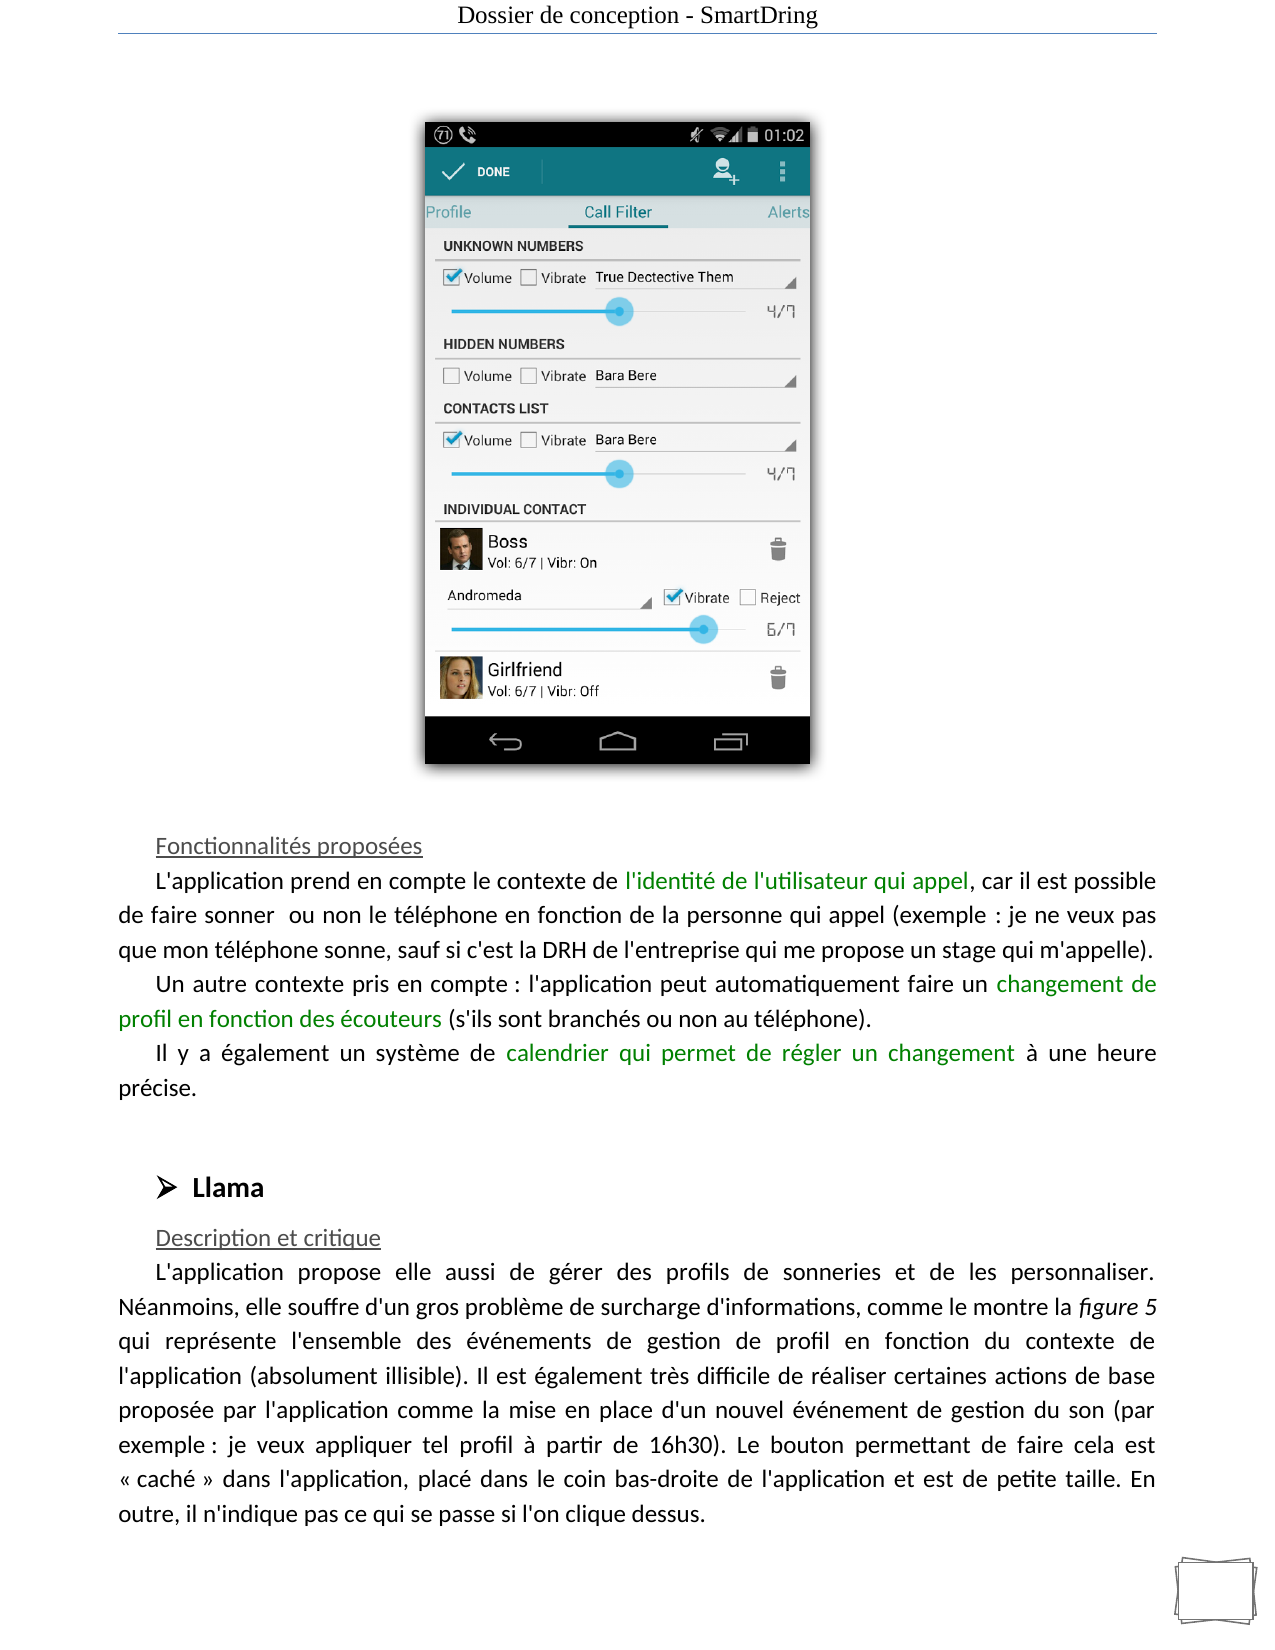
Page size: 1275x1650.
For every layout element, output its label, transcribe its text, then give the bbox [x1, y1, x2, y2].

text Fonctionnalités proposées [118, 830, 1157, 861]
text L'application prend en compte le contexte de l'identité de l'utilisateur qui appel, car il est possible de faire sonner ou non le téléphone en fonction de la personne qui appel (exemple : je ne veux pas que mon téléphone sonne, sauf si c'est la DRH de l'entreprise qui me propose un stage qui m'appelle). [118, 865, 1157, 964]
text L'application propose elle aussi de gérer des profils de sonneries et de les personnaliser. Néanmoins, elle souffre d'un gros problème de surcharge d'informations, comme le montre la figure 5 qui représente l'ensemble des événements de gestion de profil en fonction du contexte de l'application (absolument illisible). Il est également très difficile de réaliser certaines actions de base proposée par l'application comme la mise en place d'un nouvel événement de gestion du son (par exemple : je veux appliquer tel profil à partir de 16h30). Le bouton permettant de faire cela est « caché » dans l'application, placé dans le coin bas-droite de l'application et est de petite taille. En outre, il n'indique pas ce qui se passe si l'on clique dessus. [118, 1257, 1157, 1528]
picture [425, 122, 810, 764]
text Description et critique [118, 1222, 1157, 1253]
list Llama [155, 1169, 1157, 1205]
text Un autre contexte pris en compte : l'application peut automatiquement faire un changement de profil en fonction des écouteurs (s'ils sont branchés ou non au téléphone). [118, 968, 1157, 1033]
text Il y a également un système de calendrier qui permet de régler un changement à une heure précise. [118, 1037, 1157, 1102]
